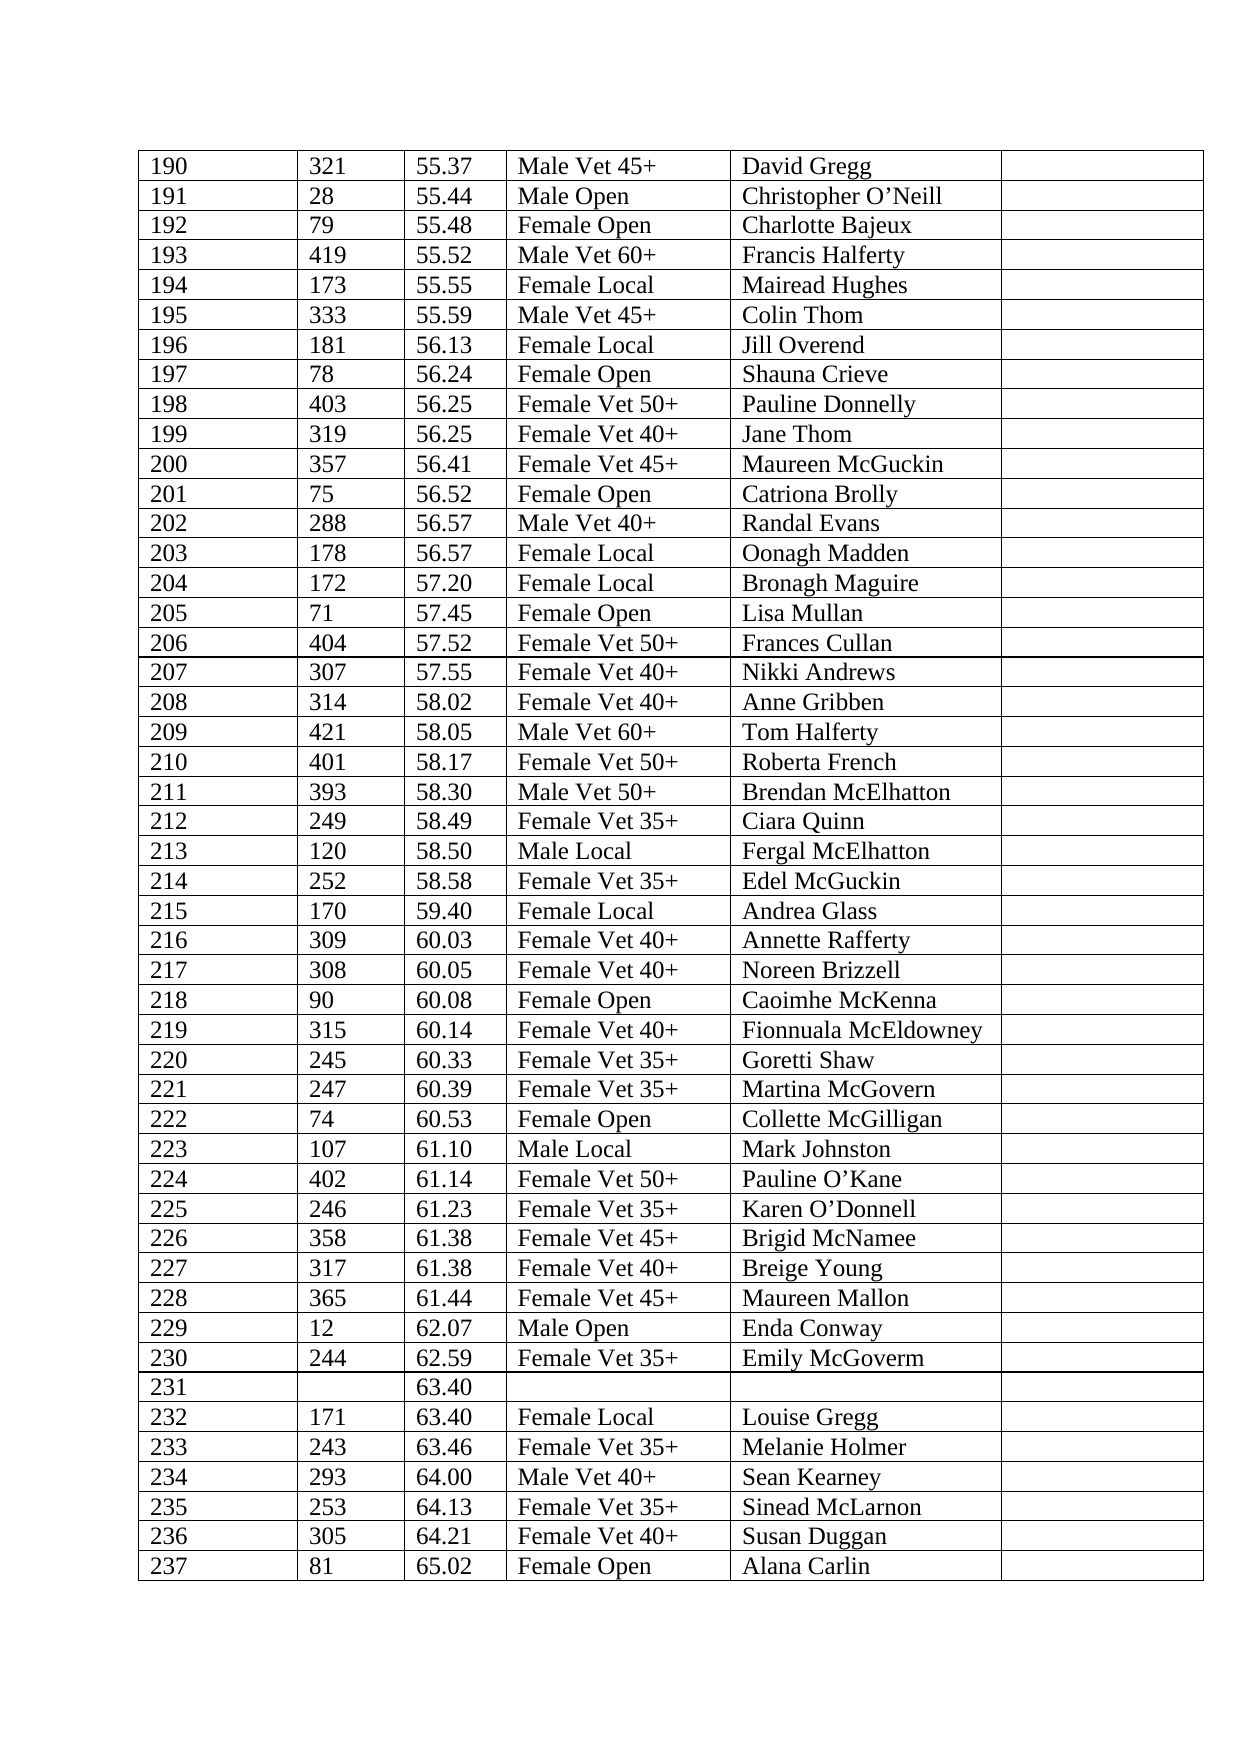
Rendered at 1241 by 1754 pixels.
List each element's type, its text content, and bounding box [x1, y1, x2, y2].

table_cell 197 [139, 360, 297, 388]
table_cell Male Local [507, 836, 730, 865]
table_cell Female Vet 35+ [507, 1045, 730, 1073]
table_cell Mark Johnston [731, 1134, 1001, 1163]
table_cell 307 [298, 658, 404, 686]
table_cell 12 [298, 1313, 404, 1342]
table_cell [1002, 1134, 1203, 1163]
table_cell [1002, 836, 1203, 865]
table_cell Female Vet 35+ [507, 1194, 730, 1222]
table_cell Karen O’Donnell [731, 1194, 1001, 1222]
table_cell Andrea Glass [731, 896, 1001, 924]
table_cell Male Vet 60+ [507, 240, 730, 269]
table_cell Female Local [507, 1402, 730, 1431]
table_cell [1002, 1343, 1203, 1371]
table_cell Nikki Andrews [731, 658, 1001, 686]
table_cell 393 [298, 777, 404, 805]
table_cell [1002, 330, 1203, 358]
table_cell [1002, 628, 1203, 656]
table_cell Edel McGuckin [731, 866, 1001, 895]
table_cell 237 [139, 1551, 297, 1580]
table_cell Female Vet 40+ [507, 926, 730, 954]
table_cell 224 [139, 1164, 297, 1193]
table_cell 234 [139, 1462, 297, 1491]
table_cell David Gregg [731, 151, 1001, 180]
table_cell 81 [298, 1551, 404, 1580]
table_cell 218 [139, 985, 297, 1014]
table_cell 58.50 [405, 836, 506, 865]
table_cell 358 [298, 1224, 404, 1252]
table_cell 56.57 [405, 509, 506, 537]
table_cell 403 [298, 389, 404, 418]
table_cell 203 [139, 538, 297, 567]
table_cell Noreen Brizzell [731, 955, 1001, 984]
table_cell Female Vet 40+ [507, 658, 730, 686]
table_cell [1002, 687, 1203, 716]
table_cell [1002, 1551, 1203, 1580]
table_cell 220 [139, 1045, 297, 1073]
table_cell 65.02 [405, 1551, 506, 1580]
table_cell [1002, 1253, 1203, 1282]
table_cell 55.44 [405, 181, 506, 209]
table_cell Mairead Hughes [731, 270, 1001, 299]
table_cell [1002, 538, 1203, 567]
table_cell Female Vet 35+ [507, 866, 730, 895]
table_cell 60.14 [405, 1015, 506, 1044]
table_cell [1002, 419, 1203, 448]
table_cell 214 [139, 866, 297, 895]
table_cell [1002, 1075, 1203, 1103]
table_cell [1002, 1194, 1203, 1222]
table_cell Female Vet 40+ [507, 1253, 730, 1282]
table_cell [1002, 926, 1203, 954]
table_cell 61.23 [405, 1194, 506, 1222]
table_cell Melanie Holmer [731, 1432, 1001, 1461]
table_cell 181 [298, 330, 404, 358]
table_cell Collette McGilligan [731, 1104, 1001, 1133]
table_cell 249 [298, 806, 404, 835]
table_cell 232 [139, 1402, 297, 1431]
table_cell Female Vet 45+ [507, 449, 730, 478]
table_cell Female Vet 40+ [507, 1015, 730, 1044]
table_cell 243 [298, 1432, 404, 1461]
table_cell 193 [139, 240, 297, 269]
table_cell Maureen McGuckin [731, 449, 1001, 478]
table_cell Caoimhe McKenna [731, 985, 1001, 1014]
table_cell 64.21 [405, 1521, 506, 1550]
table_cell Anne Gribben [731, 687, 1001, 716]
table_cell Female Local [507, 538, 730, 567]
table_cell [1002, 151, 1203, 180]
table_cell 61.14 [405, 1164, 506, 1193]
table_cell 57.45 [405, 598, 506, 627]
table_cell 58.49 [405, 806, 506, 835]
table_cell Female Vet 45+ [507, 1224, 730, 1252]
table_cell Annette Rafferty [731, 926, 1001, 954]
table_cell Martina McGovern [731, 1075, 1001, 1103]
table_cell Female Local [507, 330, 730, 358]
table_cell Female Vet 50+ [507, 389, 730, 418]
table_cell 90 [298, 985, 404, 1014]
table_cell 227 [139, 1253, 297, 1282]
table_cell [1002, 1104, 1203, 1133]
table_cell [1002, 1283, 1203, 1312]
table_cell 107 [298, 1134, 404, 1163]
table_cell [1002, 181, 1203, 209]
table_cell 247 [298, 1075, 404, 1103]
table_cell 204 [139, 568, 297, 597]
table_cell Charlotte Bajeux [731, 211, 1001, 239]
table_cell [1002, 1521, 1203, 1550]
table_cell 226 [139, 1224, 297, 1252]
table_cell 200 [139, 449, 297, 478]
table_cell [1002, 300, 1203, 329]
table_cell 210 [139, 747, 297, 776]
table_cell 315 [298, 1015, 404, 1044]
table_cell 217 [139, 955, 297, 984]
table_cell 58.58 [405, 866, 506, 895]
table_cell Female Local [507, 568, 730, 597]
table_cell 223 [139, 1134, 297, 1163]
table_cell [1002, 479, 1203, 507]
table_cell Male Local [507, 1134, 730, 1163]
table_cell 208 [139, 687, 297, 716]
table_cell Male Open [507, 1313, 730, 1342]
table_cell Fergal McElhatton [731, 836, 1001, 865]
table_cell [1002, 509, 1203, 537]
table_cell [1002, 1432, 1203, 1461]
table_cell Female Vet 40+ [507, 955, 730, 984]
table_cell 245 [298, 1045, 404, 1073]
table_cell 57.52 [405, 628, 506, 656]
table_cell 230 [139, 1343, 297, 1371]
table_cell 357 [298, 449, 404, 478]
table_cell [1002, 240, 1203, 269]
table_cell 229 [139, 1313, 297, 1342]
table_cell Male Vet 40+ [507, 1462, 730, 1491]
table_cell Roberta French [731, 747, 1001, 776]
table_cell Female Open [507, 598, 730, 627]
table_cell [1002, 955, 1203, 984]
table_cell 171 [298, 1402, 404, 1431]
table_cell 120 [298, 836, 404, 865]
table_cell 236 [139, 1521, 297, 1550]
table_cell 63.40 [405, 1402, 506, 1431]
table_cell 222 [139, 1104, 297, 1133]
table_cell Randal Evans [731, 509, 1001, 537]
table_cell Francis Halferty [731, 240, 1001, 269]
table_cell [1002, 985, 1203, 1014]
table_cell Male Vet 60+ [507, 717, 730, 746]
table_cell [1002, 777, 1203, 805]
table_cell 79 [298, 211, 404, 239]
table_cell Female Open [507, 211, 730, 239]
table_cell Susan Duggan [731, 1521, 1001, 1550]
table_cell 201 [139, 479, 297, 507]
table_cell 333 [298, 300, 404, 329]
table_cell 191 [139, 181, 297, 209]
table_cell Brigid McNamee [731, 1224, 1001, 1252]
table_cell 55.37 [405, 151, 506, 180]
table_cell 75 [298, 479, 404, 507]
table_cell [1002, 598, 1203, 627]
table_cell Sean Kearney [731, 1462, 1001, 1491]
table_cell [1002, 360, 1203, 388]
table_cell 61.38 [405, 1224, 506, 1252]
table_cell [1002, 717, 1203, 746]
table_cell [1002, 1015, 1203, 1044]
table_cell 314 [298, 687, 404, 716]
table_cell Female Vet 50+ [507, 1164, 730, 1193]
table_cell Alana Carlin [731, 1551, 1001, 1580]
table_cell 421 [298, 717, 404, 746]
table_cell 62.59 [405, 1343, 506, 1371]
table_cell Female Vet 35+ [507, 1492, 730, 1520]
table_cell Pauline O’Kane [731, 1164, 1001, 1193]
table_cell 365 [298, 1283, 404, 1312]
table_cell 60.08 [405, 985, 506, 1014]
table_cell Bronagh Maguire [731, 568, 1001, 597]
table_cell 202 [139, 509, 297, 537]
table_cell 172 [298, 568, 404, 597]
table_cell 194 [139, 270, 297, 299]
table_cell Louise Gregg [731, 1402, 1001, 1431]
table_cell Lisa Mullan [731, 598, 1001, 627]
table_cell [1002, 1373, 1203, 1401]
table_cell 221 [139, 1075, 297, 1103]
table_cell 244 [298, 1343, 404, 1371]
table_cell 235 [139, 1492, 297, 1520]
table_cell 56.25 [405, 389, 506, 418]
table_cell 305 [298, 1521, 404, 1550]
table_cell [1002, 270, 1203, 299]
table_cell 64.00 [405, 1462, 506, 1491]
table_cell 60.39 [405, 1075, 506, 1103]
table_cell 56.52 [405, 479, 506, 507]
table_cell 196 [139, 330, 297, 358]
table_cell Female Vet 35+ [507, 1343, 730, 1371]
table_cell 246 [298, 1194, 404, 1222]
table_cell 78 [298, 360, 404, 388]
table_cell 253 [298, 1492, 404, 1520]
table_cell Female Vet 40+ [507, 687, 730, 716]
table_cell 62.07 [405, 1313, 506, 1342]
table_cell 71 [298, 598, 404, 627]
table_cell 63.40 [405, 1373, 506, 1401]
table_cell 308 [298, 955, 404, 984]
table_cell 173 [298, 270, 404, 299]
table_cell 58.17 [405, 747, 506, 776]
table_cell 55.48 [405, 211, 506, 239]
table_cell Female Open [507, 360, 730, 388]
table_cell Female Vet 45+ [507, 1283, 730, 1312]
table_cell Female Vet 50+ [507, 747, 730, 776]
table_cell [1002, 658, 1203, 686]
table_cell 56.13 [405, 330, 506, 358]
table_cell 190 [139, 151, 297, 180]
table_cell 321 [298, 151, 404, 180]
table_cell 402 [298, 1164, 404, 1193]
table_cell 219 [139, 1015, 297, 1044]
table_cell Tom Halferty [731, 717, 1001, 746]
table_cell 61.38 [405, 1253, 506, 1282]
table_cell 419 [298, 240, 404, 269]
table_cell 56.57 [405, 538, 506, 567]
table_cell 64.13 [405, 1492, 506, 1520]
table_cell Female Vet 35+ [507, 1075, 730, 1103]
table_cell Male Vet 40+ [507, 509, 730, 537]
table_cell Pauline Donnelly [731, 389, 1001, 418]
table_cell 317 [298, 1253, 404, 1282]
table_cell 178 [298, 538, 404, 567]
table_cell Female Local [507, 270, 730, 299]
table_cell Male Vet 45+ [507, 151, 730, 180]
table_cell 60.33 [405, 1045, 506, 1073]
table_cell 212 [139, 806, 297, 835]
table_cell [1002, 211, 1203, 239]
table_cell 207 [139, 658, 297, 686]
table_cell 60.03 [405, 926, 506, 954]
table_cell 288 [298, 509, 404, 537]
table_cell Jill Overend [731, 330, 1001, 358]
table_cell 74 [298, 1104, 404, 1133]
table_cell [1002, 866, 1203, 895]
table_cell 57.55 [405, 658, 506, 686]
table_cell [507, 1373, 730, 1401]
table_cell Female Vet 40+ [507, 1521, 730, 1550]
table_cell 56.41 [405, 449, 506, 478]
table_cell [1002, 896, 1203, 924]
table_cell [1002, 1313, 1203, 1342]
table_cell Male Vet 50+ [507, 777, 730, 805]
table_cell Sinead McLarnon [731, 1492, 1001, 1520]
table_cell 60.05 [405, 955, 506, 984]
table_cell [1002, 1224, 1203, 1252]
table_cell Christopher O’Neill [731, 181, 1001, 209]
table_cell Female Vet 50+ [507, 628, 730, 656]
table_cell Female Open [507, 985, 730, 1014]
table_cell Female Open [507, 479, 730, 507]
table_cell Colin Thom [731, 300, 1001, 329]
table_cell [1002, 1462, 1203, 1491]
table_cell 59.40 [405, 896, 506, 924]
table_cell 55.59 [405, 300, 506, 329]
table_cell 319 [298, 419, 404, 448]
table_cell Male Vet 45+ [507, 300, 730, 329]
table_cell [298, 1373, 404, 1401]
table_cell Jane Thom [731, 419, 1001, 448]
table_cell 61.44 [405, 1283, 506, 1312]
table_cell 198 [139, 389, 297, 418]
table_cell [1002, 1164, 1203, 1193]
table_cell 309 [298, 926, 404, 954]
table_cell 225 [139, 1194, 297, 1222]
table_cell 233 [139, 1432, 297, 1461]
table_cell Female Vet 35+ [507, 806, 730, 835]
table_cell [1002, 449, 1203, 478]
table_cell 61.10 [405, 1134, 506, 1163]
table_cell 58.02 [405, 687, 506, 716]
table_cell Goretti Shaw [731, 1045, 1001, 1073]
table_cell 63.46 [405, 1432, 506, 1461]
table_cell 211 [139, 777, 297, 805]
table_cell 58.30 [405, 777, 506, 805]
table_cell 206 [139, 628, 297, 656]
table_cell Brendan McElhatton [731, 777, 1001, 805]
table_cell 57.20 [405, 568, 506, 597]
table_cell Enda Conway [731, 1313, 1001, 1342]
table_cell Male Open [507, 181, 730, 209]
table_cell 228 [139, 1283, 297, 1312]
table_cell Shauna Crieve [731, 360, 1001, 388]
table_cell 55.52 [405, 240, 506, 269]
table_cell 56.24 [405, 360, 506, 388]
table_cell Female Vet 35+ [507, 1432, 730, 1461]
table_cell Ciara Quinn [731, 806, 1001, 835]
table_cell Female Local [507, 896, 730, 924]
table_cell [1002, 747, 1203, 776]
table_cell 252 [298, 866, 404, 895]
table_cell [1002, 1045, 1203, 1073]
table_cell [1002, 1492, 1203, 1520]
table_cell 60.53 [405, 1104, 506, 1133]
table_cell Emily McGoverm [731, 1343, 1001, 1371]
table_cell 215 [139, 896, 297, 924]
table_cell Female Open [507, 1104, 730, 1133]
table_cell Maureen Mallon [731, 1283, 1001, 1312]
table_cell Frances Cullan [731, 628, 1001, 656]
table_cell Oonagh Madden [731, 538, 1001, 567]
table_cell [731, 1373, 1001, 1401]
table_cell 213 [139, 836, 297, 865]
table_cell [1002, 806, 1203, 835]
table_cell 28 [298, 181, 404, 209]
table_cell [1002, 389, 1203, 418]
table_cell [1002, 1402, 1203, 1431]
table_cell [1002, 568, 1203, 597]
table_cell Female Vet 40+ [507, 419, 730, 448]
table_cell 401 [298, 747, 404, 776]
table_cell 192 [139, 211, 297, 239]
table_cell 56.25 [405, 419, 506, 448]
table_cell Catriona Brolly [731, 479, 1001, 507]
table_cell 216 [139, 926, 297, 954]
table_cell Fionnuala McEldowney [731, 1015, 1001, 1044]
table_cell 404 [298, 628, 404, 656]
table_cell Breige Young [731, 1253, 1001, 1282]
table_cell 199 [139, 419, 297, 448]
table_cell 205 [139, 598, 297, 627]
table_cell 195 [139, 300, 297, 329]
table_cell 231 [139, 1373, 297, 1401]
table_cell 55.55 [405, 270, 506, 299]
table_cell 58.05 [405, 717, 506, 746]
table_cell 170 [298, 896, 404, 924]
table_cell Female Open [507, 1551, 730, 1580]
table_cell 209 [139, 717, 297, 746]
table_cell 293 [298, 1462, 404, 1491]
